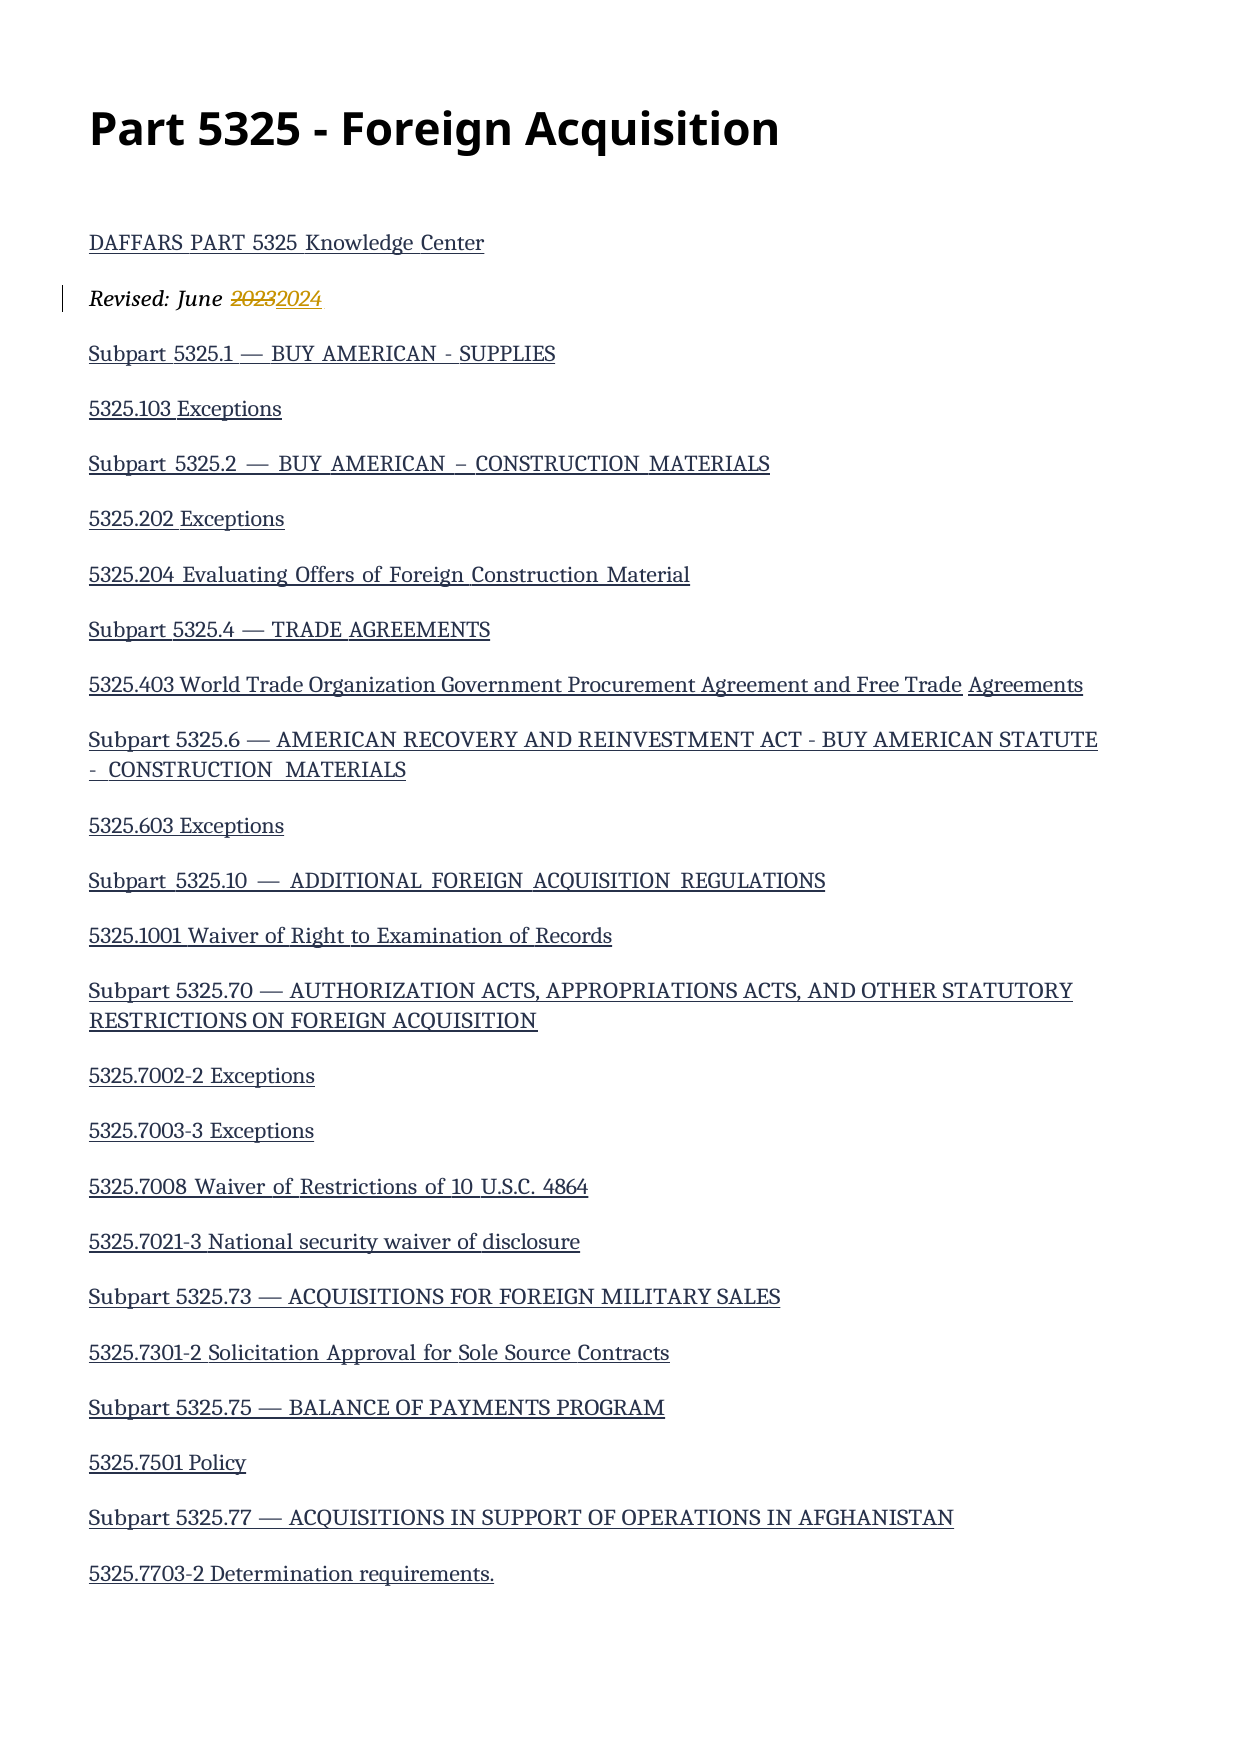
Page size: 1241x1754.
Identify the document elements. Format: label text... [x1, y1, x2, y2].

text 5325.7021-3 National security waiver of disclosure [88, 1229, 1163, 1255]
text Subpart 5325.77 — ACQUISITIONS IN SUPPORT OF OPERATIONS IN AFGHANISTAN [88, 1505, 1163, 1532]
text Subpart 5325.1 — BUY AMERICAN - SUPPLIES [88, 341, 1163, 367]
text 5325.603 Exceptions [88, 812, 1163, 839]
text 5325.1001 Waiver of Right to Examination of Records [88, 923, 1163, 949]
text 5325.7008 Waiver of Restrictions of 10 U.S.C. 4864 [88, 1174, 1163, 1200]
text 5325.7003-3 Exceptions [88, 1118, 1163, 1145]
text 5325.7501 Policy [88, 1450, 1163, 1476]
text Subpart 5325.75 — BALANCE OF PAYMENTS PROGRAM [88, 1395, 1163, 1421]
text Subpart 5325.70 — AUTHORIZATION ACTS, APPROPRIATIONS ACTS, AND OTHER STATUTORY RESTRICTIONS ON FOREIGN ACQUISITION [88, 978, 1163, 1034]
text Subpart 5325.73 — ACQUISITIONS FOR FOREIGN MILITARY SALES [88, 1284, 1163, 1311]
text 5325.202 Exceptions [88, 506, 1163, 533]
text 5325.403 World Trade Organization Government Procurement Agreement and Free Trade Agreements [88, 672, 1127, 698]
text Subpart 5325.10 — ADDITIONAL FOREIGN ACQUISITION REGULATIONS [88, 868, 1163, 894]
text - CONSTRUCTION MATERIALS [88, 757, 1163, 783]
text Subpart 5325.6 — AMERICAN RECOVERY AND REINVESTMENT ACT - BUY AMERICAN STATUTE [88, 727, 1163, 754]
title Part 5325 - Foreign Acquisition [88, 96, 1163, 158]
text 5325.7002-2 Exceptions [88, 1063, 1163, 1089]
text Subpart 5325.4 — TRADE AGREEMENTS [88, 617, 1163, 643]
text 5325.204 Evaluating Offers of Foreign Construction Material [88, 562, 1163, 588]
text Revised: June [88, 285, 1163, 312]
text 5325.7703-2 Determination requirements. [88, 1560, 1163, 1587]
text DAFFARS PART 5325 Knowledge Center [88, 230, 1163, 256]
text 5325.103 Exceptions [88, 396, 1163, 422]
text Subpart 5325.2 — BUY AMERICAN – CONSTRUCTION MATERIALS [88, 451, 1163, 477]
text 5325.7301-2 Solicitation Approval for Sole Source Contracts [88, 1339, 1163, 1366]
